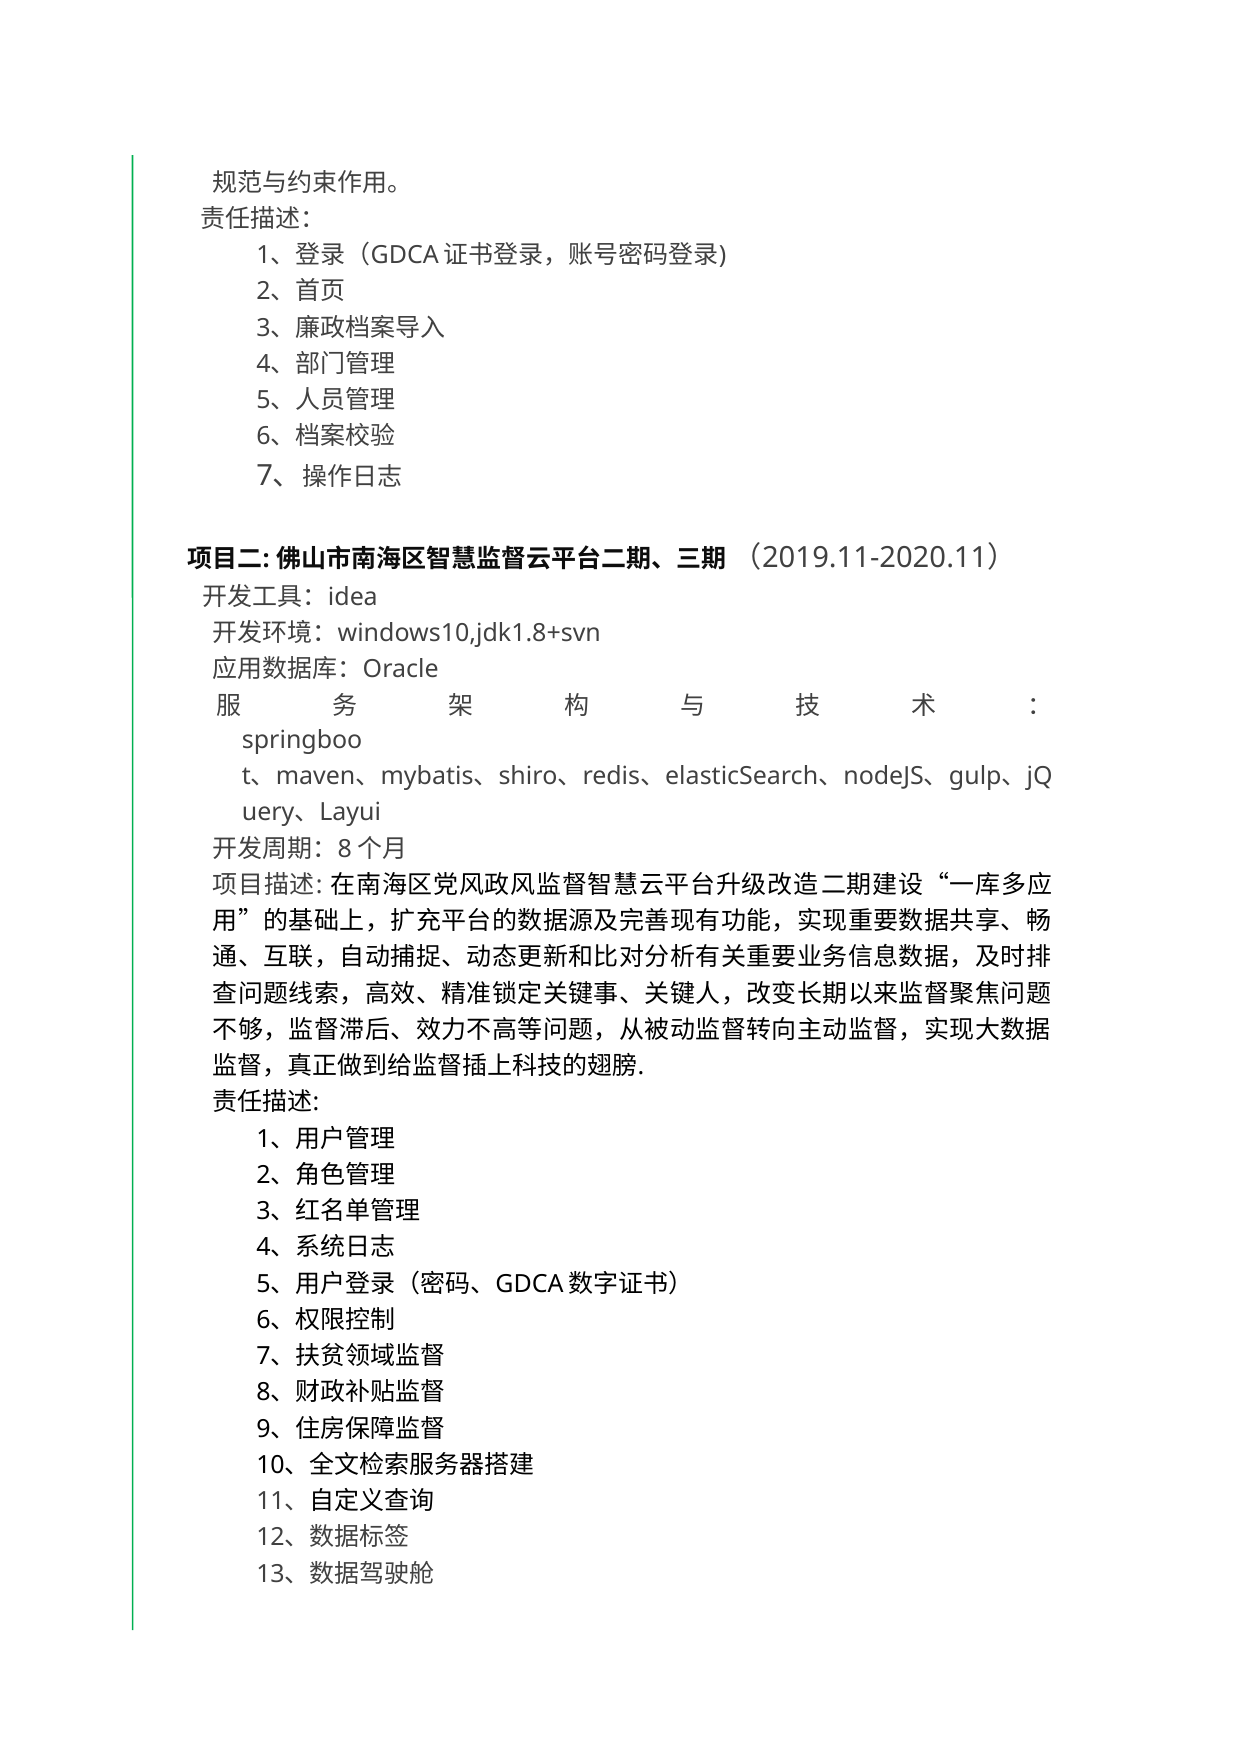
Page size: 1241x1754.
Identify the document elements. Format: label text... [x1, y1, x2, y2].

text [187, 162, 1053, 198]
list 红名单管理 [187, 1191, 1053, 1227]
list 系统日志 [187, 1227, 1053, 1263]
list 人员管理 [212, 379, 1053, 416]
list 角色管理 [187, 1154, 1053, 1191]
list 权限控制 [187, 1299, 1053, 1336]
text 开发环境：windows10,jdk1.8+svn [187, 613, 1053, 649]
list 数据标签 [187, 1517, 1053, 1553]
text 服务架构与技术：springboot、maven、mybatis、shiro、redis、elasticSearch、nodeJS、gulp、jQuery、Layui [217, 685, 1053, 828]
text 项目描述: 在南海区党风政风监督智慧云平台升级改造二期建设“一库多应用”的基础上，扩充平台的数据源及完善现有功能，实现重要数据共享、畅通、互联，自动捕捉、动态更新和比对分析有关重要业务信息数据，及时排查问题线索，高效、精准锁定关键事、关键人，改变长期以来监督聚焦问题不够，监督滞后、效力不高等问题，从被动监督转向主动监督，实现大数据监督，真正做到给监督插上科技的翅膀. [212, 864, 1053, 1082]
text 开发工具：idea [187, 576, 1053, 613]
text 应用数据库：Oracle [187, 649, 1053, 685]
list 部门管理 [212, 343, 1053, 379]
list 廉政档案导入 [212, 307, 1053, 343]
list 登录（GDCA证书登录，账号密码登录) [212, 234, 1053, 271]
list 档案校验 [212, 416, 1053, 452]
text 责任描述: [187, 1082, 1053, 1118]
list 财政补贴监督 [187, 1372, 1053, 1408]
list 全文检索服务器搭建 [187, 1444, 1053, 1481]
list 扶贫领域监督 [187, 1336, 1053, 1372]
list 用户登录（密码、GDCA数字证书） [187, 1263, 1053, 1299]
text 项目二: 佛山市南海区智慧监督云平台二期、三期 （2019.11-2020.11） [187, 534, 1053, 576]
list 数据驾驶舱 [187, 1553, 1053, 1589]
text 开发周期：8个月 [187, 828, 1053, 864]
list 住房保障监督 [187, 1408, 1053, 1444]
text 责任描述： [187, 198, 1053, 234]
list 首页 [212, 271, 1053, 307]
list 自定义查询 [187, 1481, 1053, 1517]
list 操作日志 [212, 452, 1053, 494]
list 用户管理 [187, 1118, 1053, 1154]
